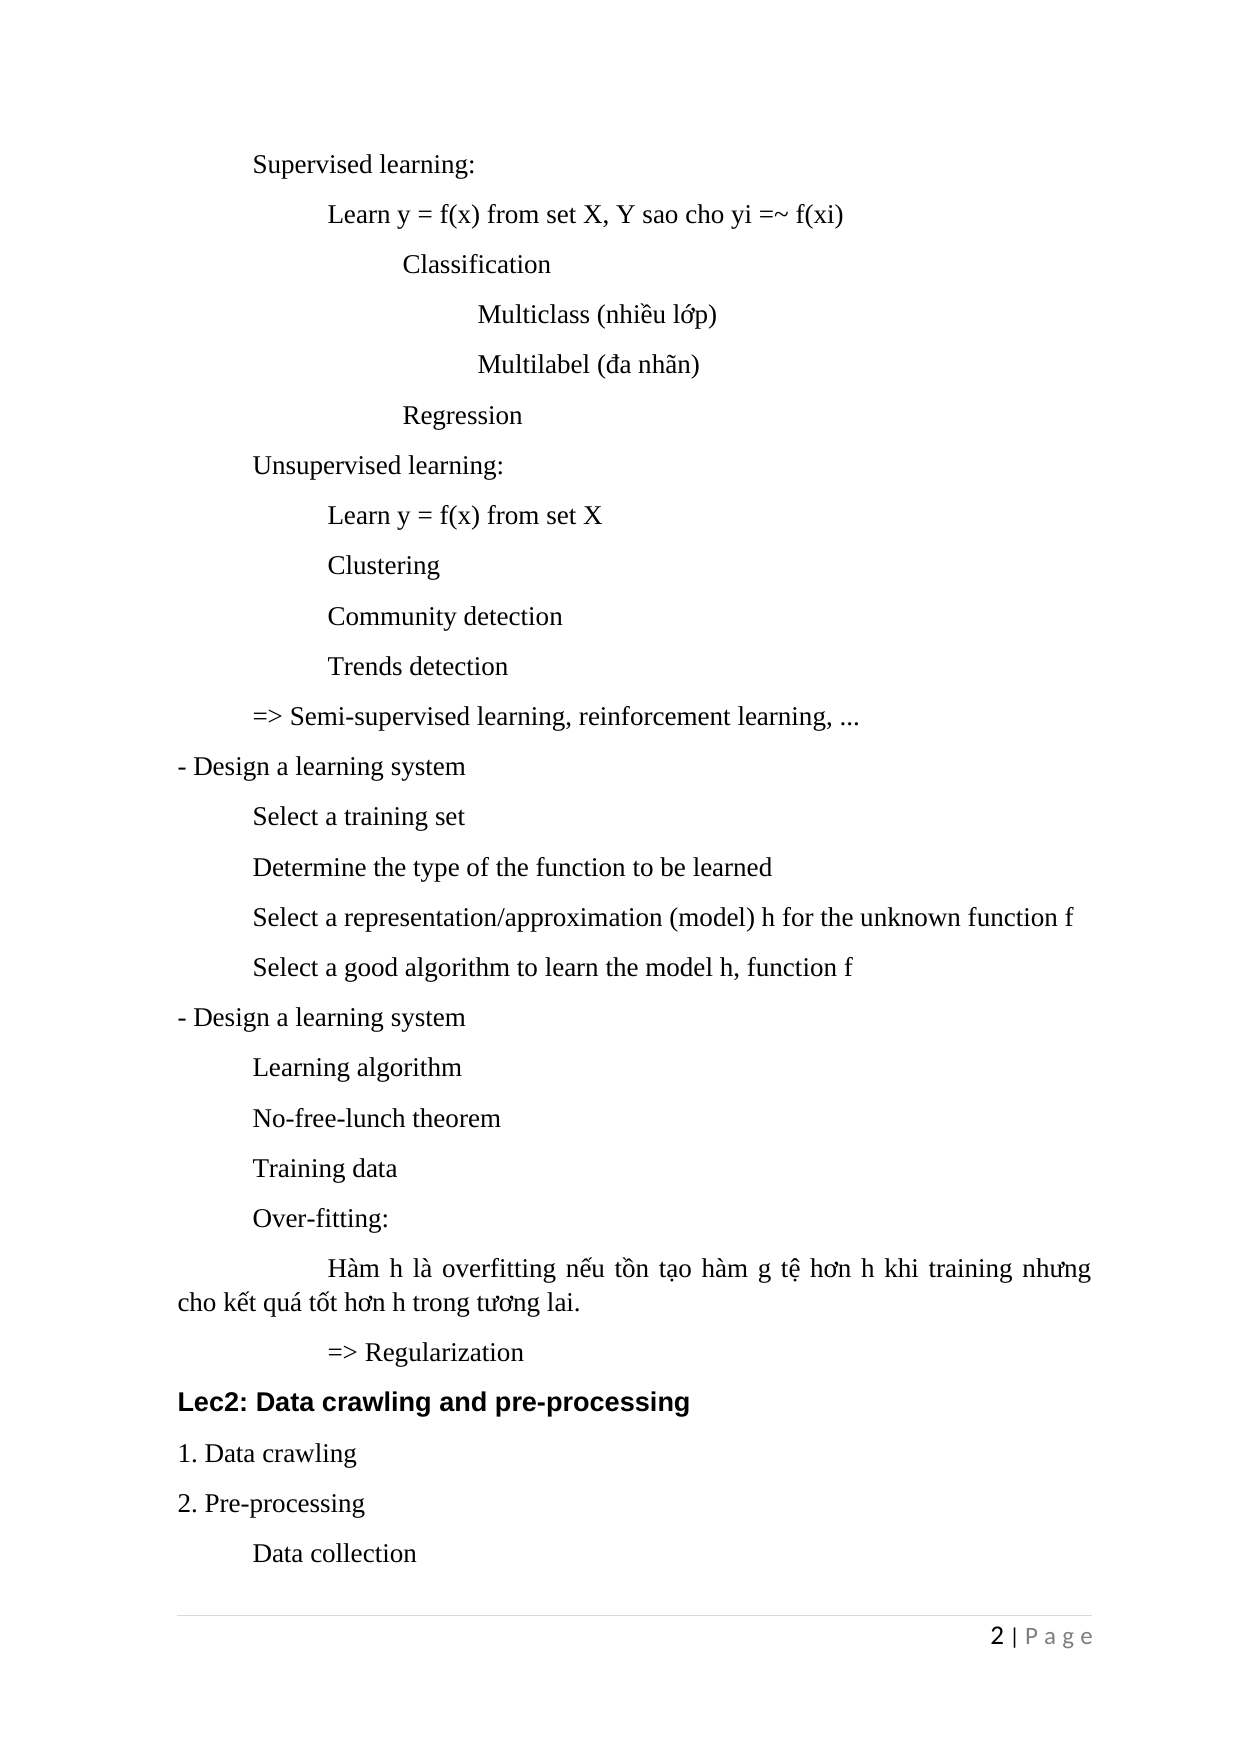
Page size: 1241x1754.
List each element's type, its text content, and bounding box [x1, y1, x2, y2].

text No-free-lunch theorem [177, 1102, 1092, 1133]
text Training data [177, 1152, 1092, 1183]
text 2. Pre-processing [177, 1487, 1092, 1518]
text Learn y = f(x) from set X [177, 499, 1092, 530]
text - Design a learning system [177, 750, 1092, 781]
text Unsupervised learning: [177, 449, 1092, 480]
text 1. Data crawling [177, 1437, 1092, 1468]
text Regression [177, 399, 1092, 430]
text Multiclass (nhiều lớp) [177, 298, 1092, 329]
text Select a training set [177, 800, 1092, 832]
text Learn y = f(x) from set X, Y sao cho yi =~ f(xi) [177, 198, 1092, 229]
text Hàm h là overfitting nếu tồn tạo hàm g tệ hơn h khi training nhưng cho kết quá tốt hơn h trong tương lai. [177, 1252, 1092, 1317]
text Select a representation/approximation (model) h for the unknown function f [177, 901, 1092, 932]
text Over-fitting: [177, 1202, 1092, 1233]
text Community detection [177, 599, 1092, 631]
text Supervised learning: [177, 148, 1092, 179]
text Multilabel (đa nhãn) [177, 348, 1092, 380]
text Learning algorithm [177, 1051, 1092, 1083]
text Lec2: Data crawling and pre-processing [177, 1386, 1092, 1417]
text Trends detection [177, 650, 1092, 681]
text Select a good algorithm to learn the model h, function f [177, 951, 1092, 982]
text => Regularization [177, 1336, 1092, 1367]
text Determine the type of the function to be learned [177, 851, 1092, 882]
text => Semi-supervised learning, reinforcement learning, ... [177, 700, 1092, 731]
text Classification [177, 248, 1092, 279]
text Clustering [177, 549, 1092, 581]
text Data collection [177, 1537, 1092, 1568]
text - Design a learning system [177, 1001, 1092, 1032]
